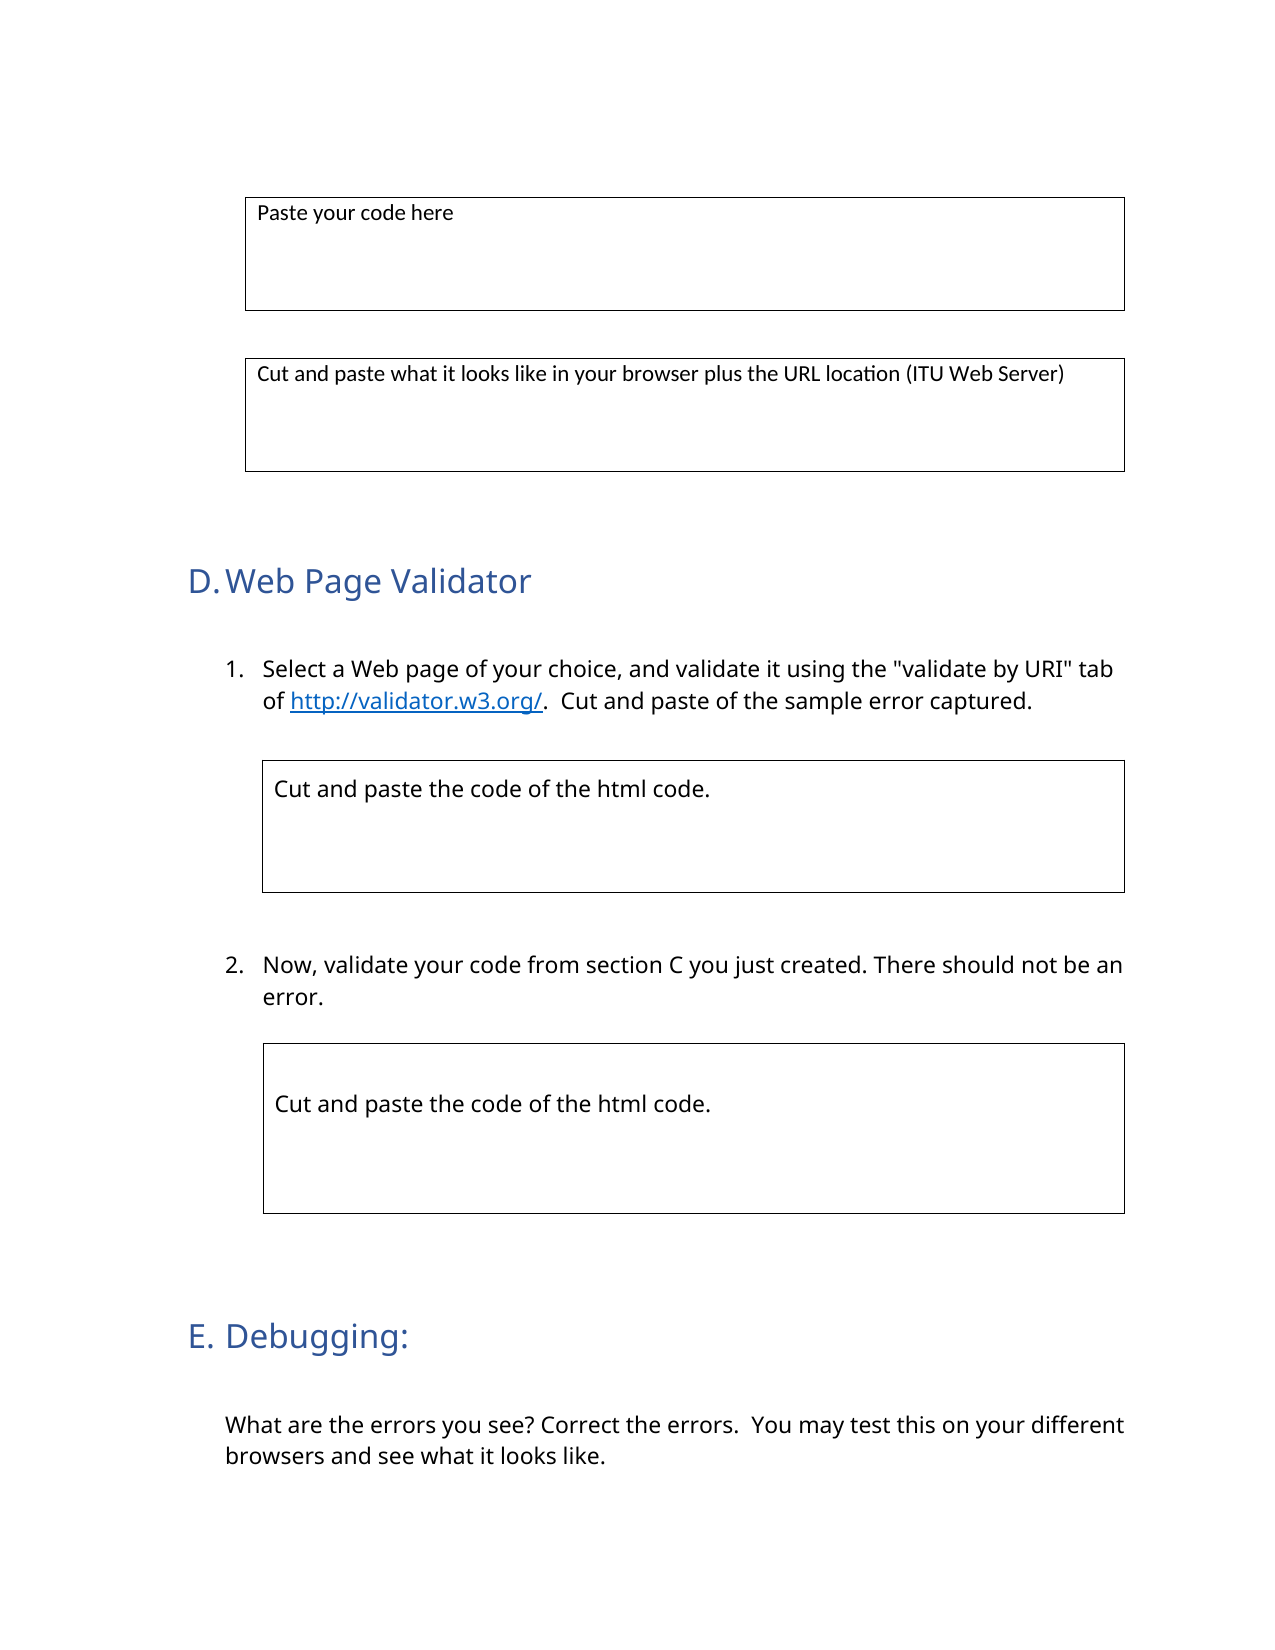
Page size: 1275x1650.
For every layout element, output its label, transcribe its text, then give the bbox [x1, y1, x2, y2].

subtitle Web Page Validator [187, 557, 1125, 603]
list Now, validate your code from section C you just created. There should not be an error. [225, 949, 1125, 1012]
list Select a Web page of your choice, and validate it using the "validate by URI" tab of http://validator.w3.org/. Cut and paste of the sample error captured. [225, 653, 1125, 716]
subtitle Debugging: [187, 1313, 1125, 1358]
table_header Cut and paste the code of the html code. [263, 761, 1124, 892]
table_header Cut and paste the code of the html code. [264, 1044, 1124, 1213]
table_header Paste your code here [246, 198, 1124, 310]
text What are the errors you see? Correct the errors. You may test this on your different browsers and see what it looks like. [225, 1408, 1125, 1471]
table_header Cut and paste what it looks like in your browser plus the URL location (ITU Web Server) [246, 359, 1124, 471]
